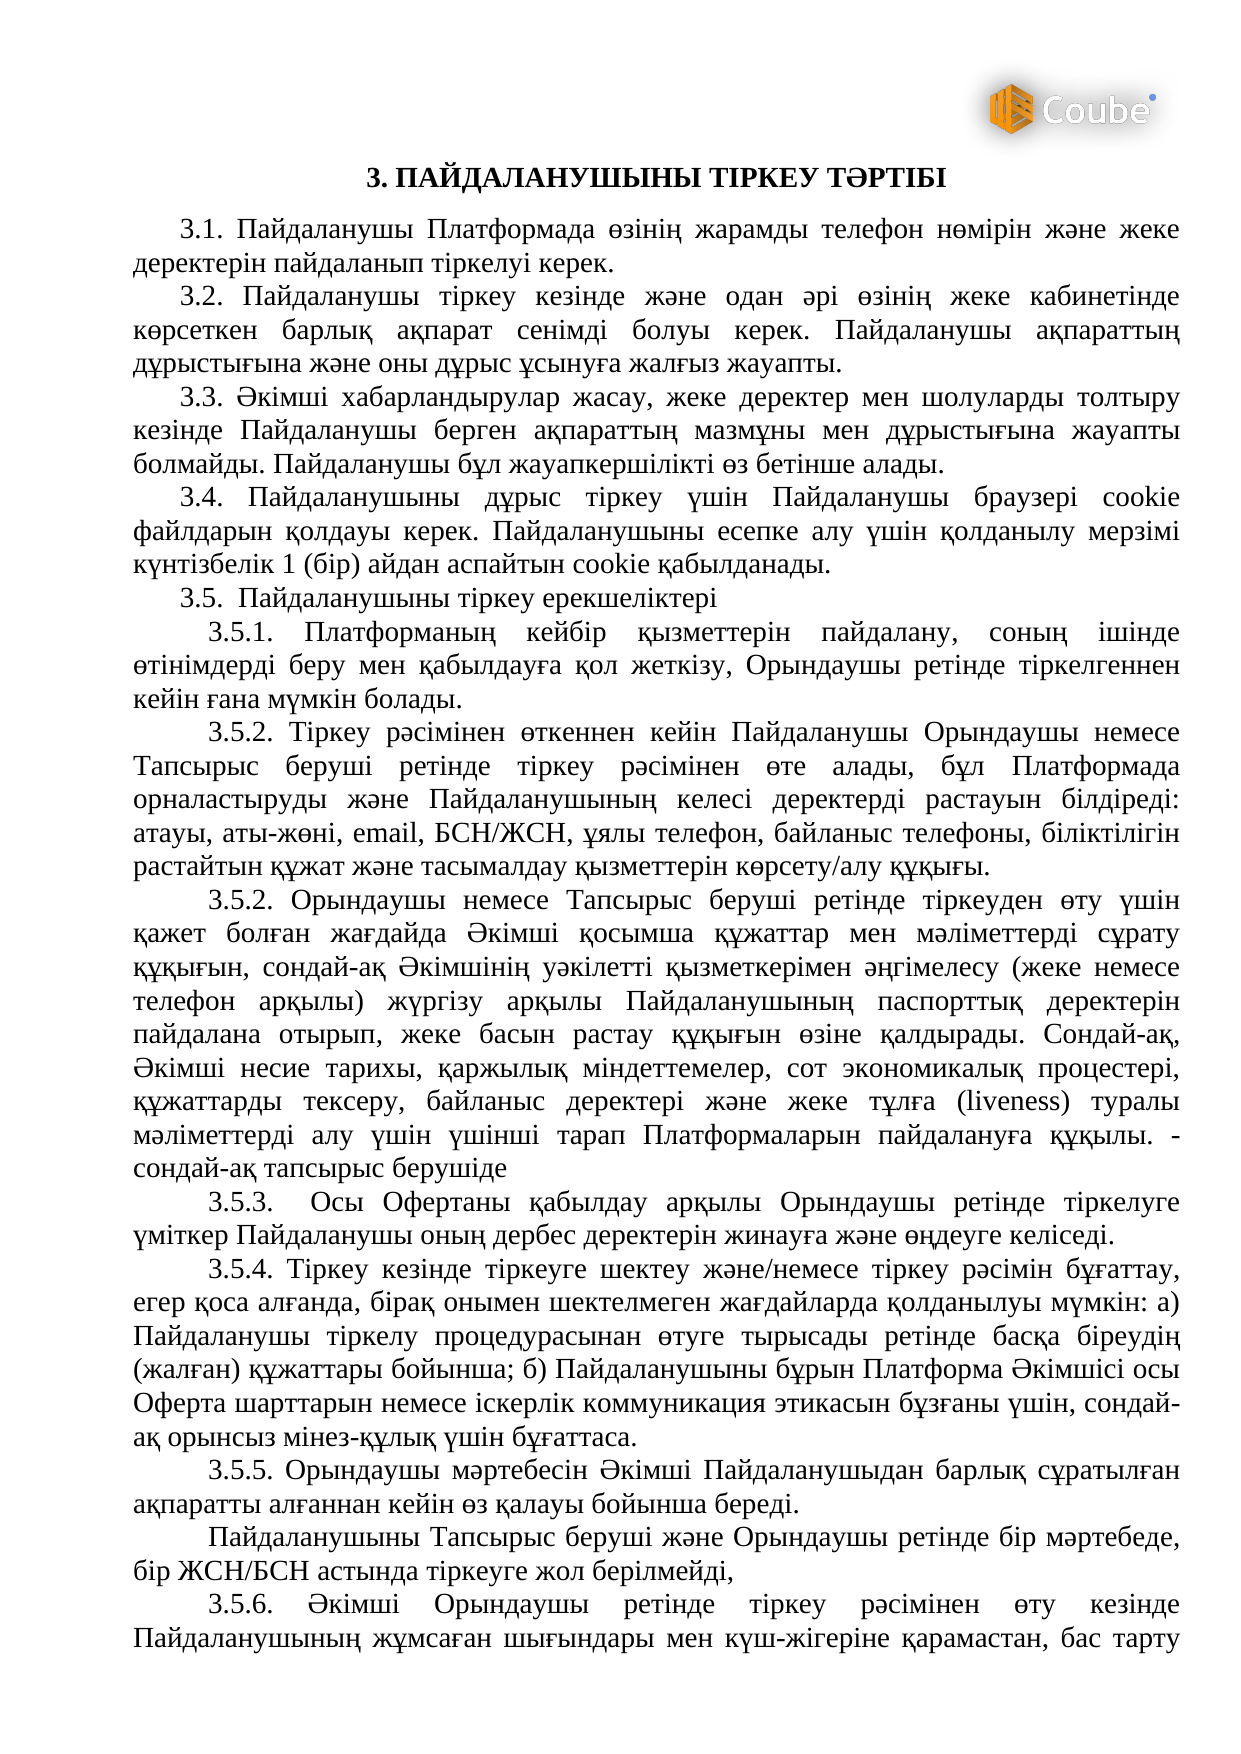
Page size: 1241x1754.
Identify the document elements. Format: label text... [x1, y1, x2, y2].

text 3.2. Пайдаланушы тіркеу кезінде және одан әрі өзінің жеке кабинетінде көрсеткен барлық ақпарат сенімді болуы керек. Пайдаланушы ақпараттың дұрыстығына және оны дұрыс ұсынуға жалғыз жауапты. [133, 278, 1180, 379]
text 3.5.1. Платформаның кейбір қызметтерін пайдалану, соның ішінде өтінімдерді беру мен қабылдауға қол жеткізу, Орындаушы ретінде тіркелгеннен кейін ғана мүмкін болады. [133, 614, 1180, 714]
text 3.1. Пайдаланушы Платформада өзінің жарамды телефон нөмірін және жеке деректерін пайдаланып тіркелуі керек. [133, 211, 1180, 278]
text 3.5.2. Орындаушы немесе Тапсырыс беруші ретінде тіркеуден өту үшін қажет болған жағдайда Әкімші қосымша құжаттар мен мәліметтерді сұрату құқығын, сондай-ақ Әкімшінің уәкілетті қызметкерімен әңгімелесу (жеке немесе телефон арқылы) жүргізу арқылы Пайдаланушының паспорттық деректерін пайдалана отырып, жеке басын растау құқығын өзіне қалдырады. Сондай-ақ, Әкімші несие тарихы, қаржылық міндеттемелер, сот экономикалық процестері, құжаттарды тексеру, байланыс деректері және жеке тұлға (liveness) туралы мәліметтерді алу үшін үшінші тарап Платформаларын пайдалануға құқылы. - сондай-ақ тапсырыс берушіде [133, 882, 1180, 1184]
text 3.3. Әкімші хабарландырулар жасау, жеке деректер мен шолуларды толтыру кезінде Пайдаланушы берген ақпараттың мазмұны мен дұрыстығына жауапты болмайды. Пайдаланушы бұл жауапкершілікті өз бетінше алады. [133, 379, 1180, 479]
text 3.5.2. Тіркеу рәсімінен өткеннен кейін Пайдаланушы Орындаушы немесе Тапсырыс беруші ретінде тіркеу рәсімінен өте алады, бұл Платформада орналастыруды және Пайдаланушының келесі деректерді растауын білдіреді: атауы, аты-жөні, email, БСН/ЖСН, ұялы телефон, байланыс телефоны, біліктілігін растайтын құжат және тасымалдау қызметтерін көрсету/алу құқығы. [133, 714, 1180, 882]
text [133, 1586, 1180, 1653]
text 3.4. Пайдаланушыны дұрыс тіркеу үшін Пайдаланушы браузері cookie файлдарын қолдауы керек. Пайдаланушыны есепке алу үшін қолданылу мерзімі күнтізбелік 1 (бір) айдан аспайтын cookie қабылданады. [133, 479, 1180, 580]
text Пайдаланушыны Тапсырыс беруші және Орындаушы ретінде бір мәртебеде, бір ЖСН/БСН астында тіркеуге жол берілмейді, [133, 1519, 1180, 1586]
text 3.5.3. Осы Офертаны қабылдау арқылы Орындаушы ретінде тіркелуге үміткер Пайдаланушы оның дербес деректерін жинауға және өңдеуге келіседі. [133, 1184, 1180, 1251]
picture [990, 84, 1156, 134]
text 3.5.4. Тіркеу кезінде тіркеуге шектеу және/немесе тіркеу рәсімін бұғаттау, егер қоса алғанда, бірақ онымен шектелмеген жағдайларда қолданылуы мүмкін: а) Пайдаланушы тіркелу процедурасынан өтуге тырысады ретінде басқа біреудің (жалған) құжаттары бойынша; б) Пайдаланушыны бұрын Платформа Әкімшісі осы Оферта шарттарын немесе іскерлік коммуникация этикасын бұзғаны үшін, сондай-ақ орынсыз мінез-құлық үшін бұғаттаса. [133, 1251, 1180, 1452]
subtitle 3. ПАЙДАЛАНУШЫНЫ ТІРКЕУ ТӘРТІБІ [133, 160, 1180, 194]
text 3.5. Пайдаланушыны тіркеу ерекшеліктері [133, 580, 1180, 614]
text 3.5.5. Орындаушы мәртебесін Әкімші Пайдаланушыдан барлық сұратылған ақпаратты алғаннан кейін өз қалауы бойынша береді. [133, 1452, 1180, 1519]
